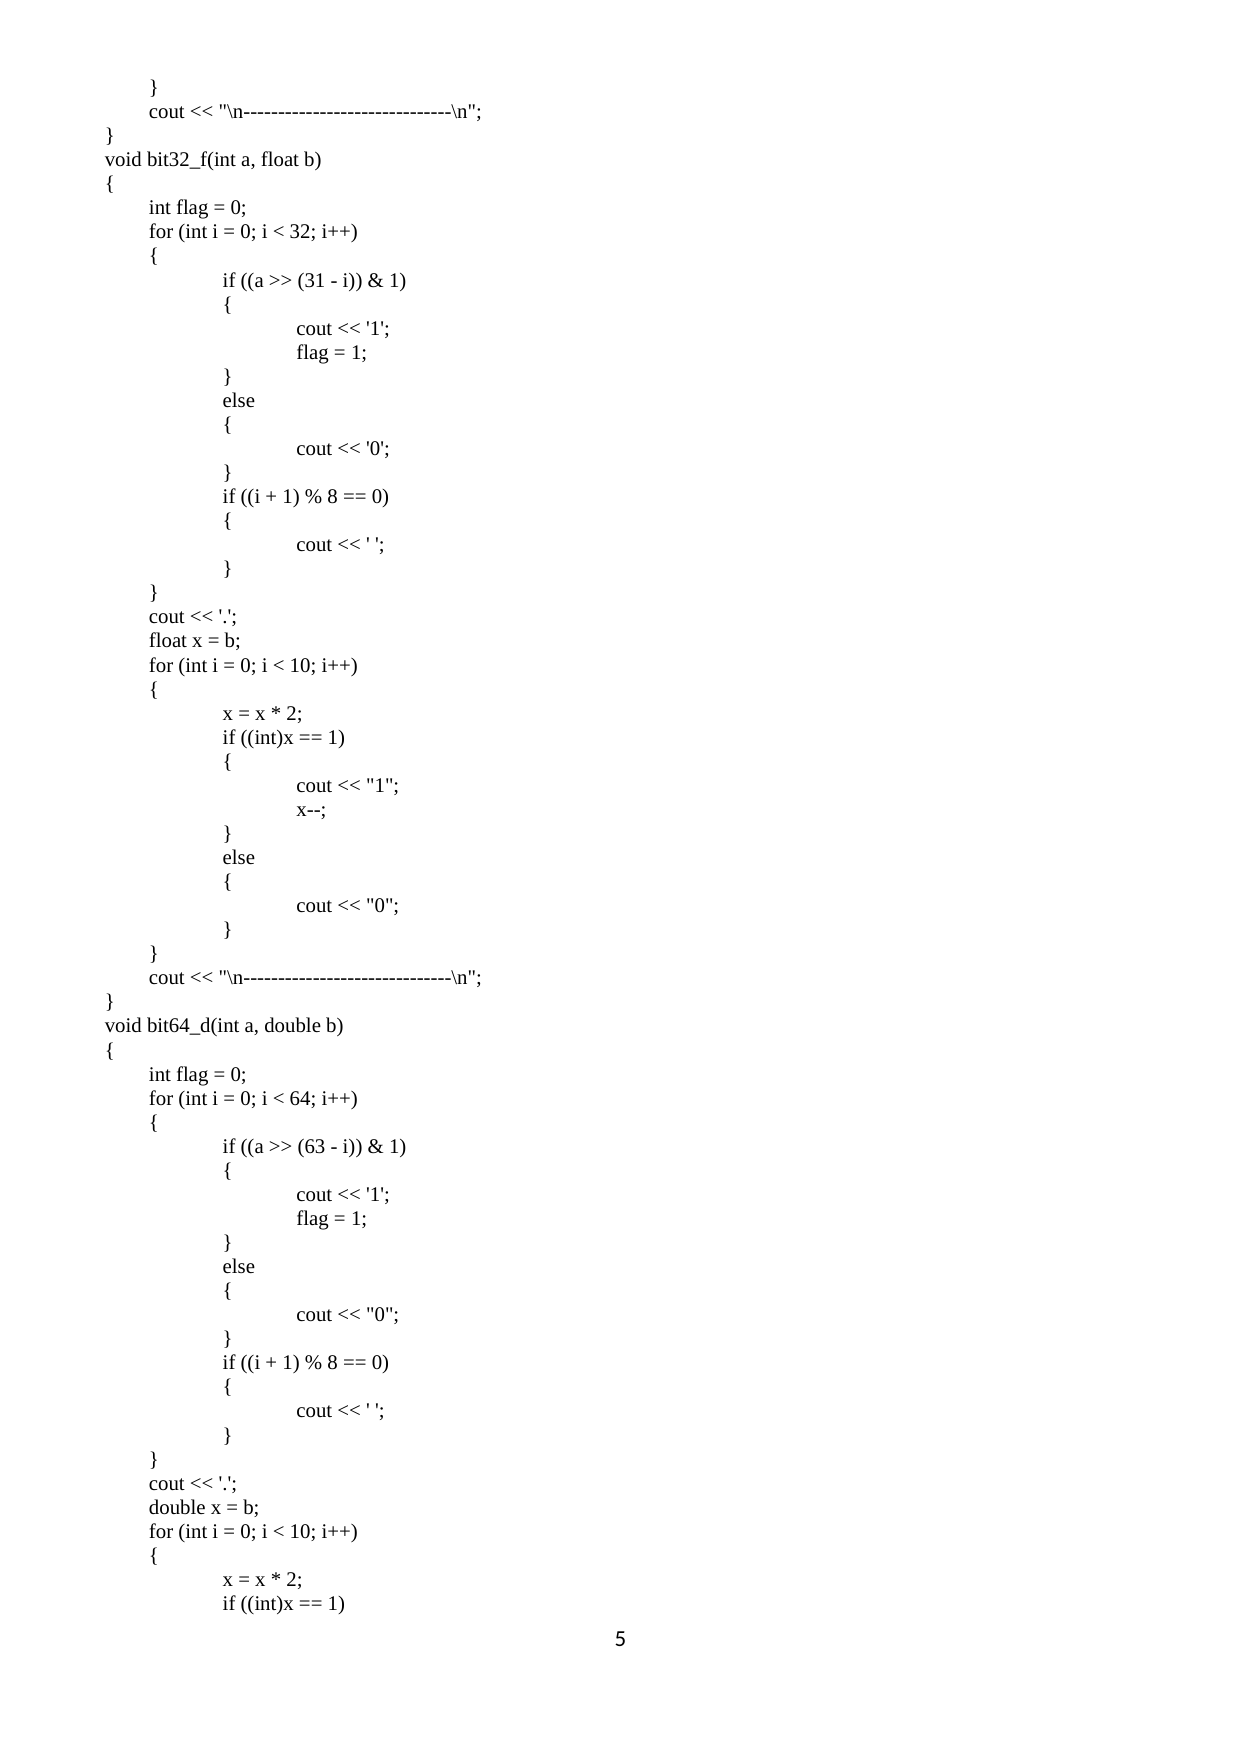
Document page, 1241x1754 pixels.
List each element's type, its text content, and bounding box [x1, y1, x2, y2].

text flag = 1; [75, 340, 1165, 364]
text } [75, 917, 1165, 941]
text { [75, 869, 1165, 893]
text x--; [75, 797, 1165, 821]
text { [75, 292, 1165, 316]
text { [75, 412, 1165, 436]
text int flag = 0; [75, 195, 1165, 219]
text for (int i = 0; i < 32; i++) [75, 219, 1165, 243]
text } [75, 1326, 1165, 1350]
text void bit64_d(int a, double b) [75, 1013, 1165, 1037]
text { [75, 1110, 1165, 1134]
text if ((i + 1) % 8 == 0) [75, 1350, 1165, 1374]
text cout << "0"; [75, 1302, 1165, 1326]
text } [75, 364, 1165, 388]
text if ((a >> (63 - i)) & 1) [75, 1134, 1165, 1158]
text } [75, 1447, 1165, 1471]
text } [75, 941, 1165, 965]
text x = x * 2; [75, 1567, 1165, 1591]
text for (int i = 0; i < 64; i++) [75, 1086, 1165, 1110]
text { [75, 171, 1165, 195]
text cout << ' '; [75, 532, 1165, 556]
text { [75, 1374, 1165, 1398]
text cout << "\n------------------------------\n"; [75, 99, 1165, 123]
text } [75, 123, 1165, 147]
text { [75, 1037, 1165, 1062]
text float x = b; [75, 628, 1165, 652]
text else [75, 388, 1165, 412]
text { [75, 1278, 1165, 1302]
text cout << "0"; [75, 893, 1165, 917]
text { [75, 677, 1165, 701]
text int flag = 0; [75, 1062, 1165, 1086]
text if ((i + 1) % 8 == 0) [75, 484, 1165, 508]
text { [75, 749, 1165, 773]
text cout << "1"; [75, 773, 1165, 797]
text } [75, 989, 1165, 1013]
text if ((int)x == 1) [75, 725, 1165, 749]
text { [75, 1158, 1165, 1182]
text } [75, 580, 1165, 604]
text { [75, 1543, 1165, 1567]
text } [75, 460, 1165, 484]
text } [75, 821, 1165, 845]
text cout << '0'; [75, 436, 1165, 460]
text if ((a >> (31 - i)) & 1) [75, 267, 1165, 292]
text void bit32_f(int a, float b) [75, 147, 1165, 171]
text } [75, 556, 1165, 580]
text } [75, 75, 1165, 99]
text double x = b; [75, 1495, 1165, 1519]
text { [75, 508, 1165, 532]
text cout << ' '; [75, 1398, 1165, 1422]
text if ((int)x == 1) [75, 1591, 1165, 1615]
text } [75, 1422, 1165, 1447]
text flag = 1; [75, 1206, 1165, 1230]
text { [75, 243, 1165, 267]
text cout << "\n------------------------------\n"; [75, 965, 1165, 989]
text cout << '1'; [75, 1182, 1165, 1206]
text cout << '.'; [75, 604, 1165, 628]
text cout << '.'; [75, 1471, 1165, 1495]
text for (int i = 0; i < 10; i++) [75, 652, 1165, 677]
text else [75, 845, 1165, 869]
text else [75, 1254, 1165, 1278]
text for (int i = 0; i < 10; i++) [75, 1519, 1165, 1543]
text cout << '1'; [75, 316, 1165, 340]
text x = x * 2; [75, 701, 1165, 725]
text } [75, 1230, 1165, 1254]
